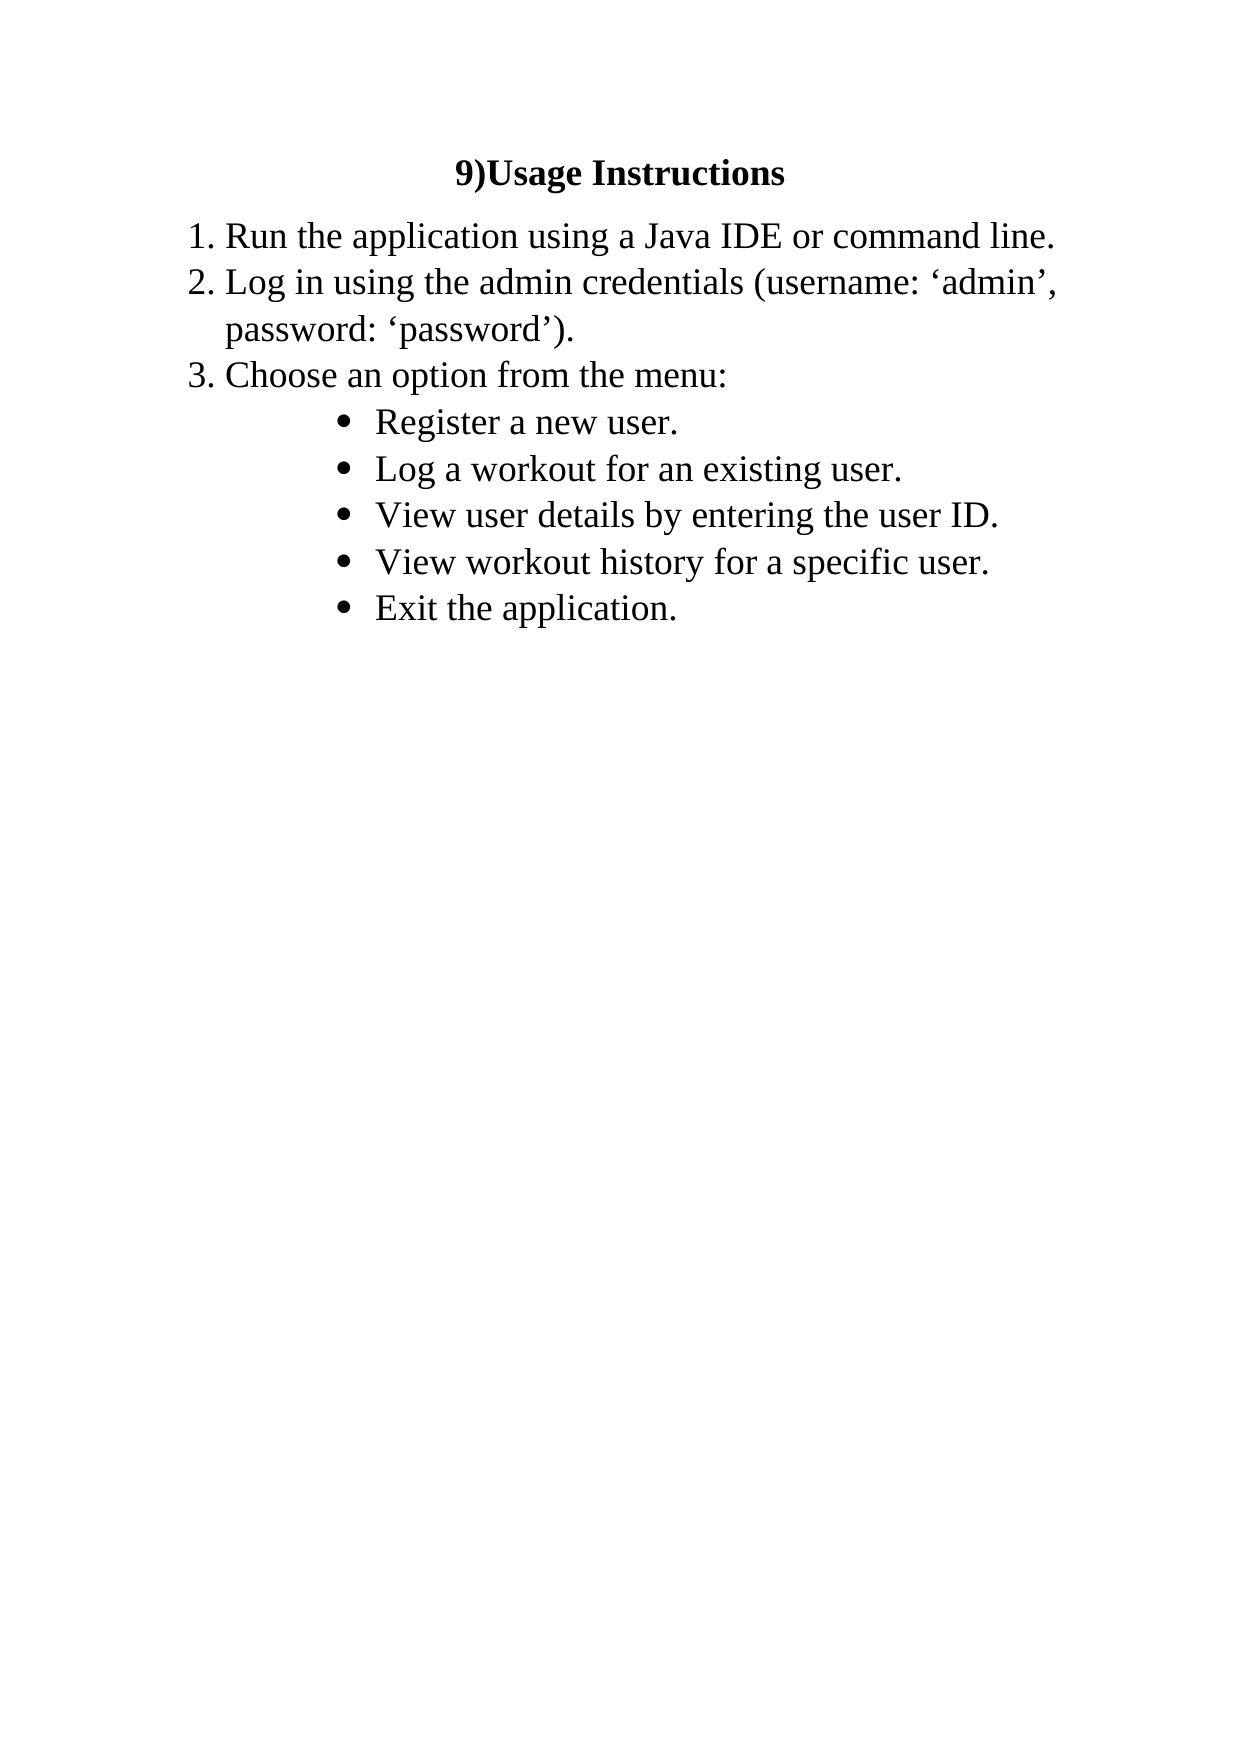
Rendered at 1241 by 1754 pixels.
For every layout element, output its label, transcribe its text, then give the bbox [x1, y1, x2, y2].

list Log a workout for an existing user. [337, 446, 1090, 489]
list Run the application using a Java IDE or command line. [187, 213, 1090, 256]
list Exit the application. [337, 586, 1090, 629]
list Register a new user. [337, 399, 1090, 443]
list View user details by entering the user ID. [337, 493, 1090, 536]
list View workout history for a specific user. [337, 539, 1090, 582]
list Log in using the admin credentials (username: ‘admin’, password: ‘password’). [187, 260, 1090, 349]
text 9)Usage Instructions [150, 150, 1090, 193]
list Choose an option from the menu: [187, 353, 1090, 396]
